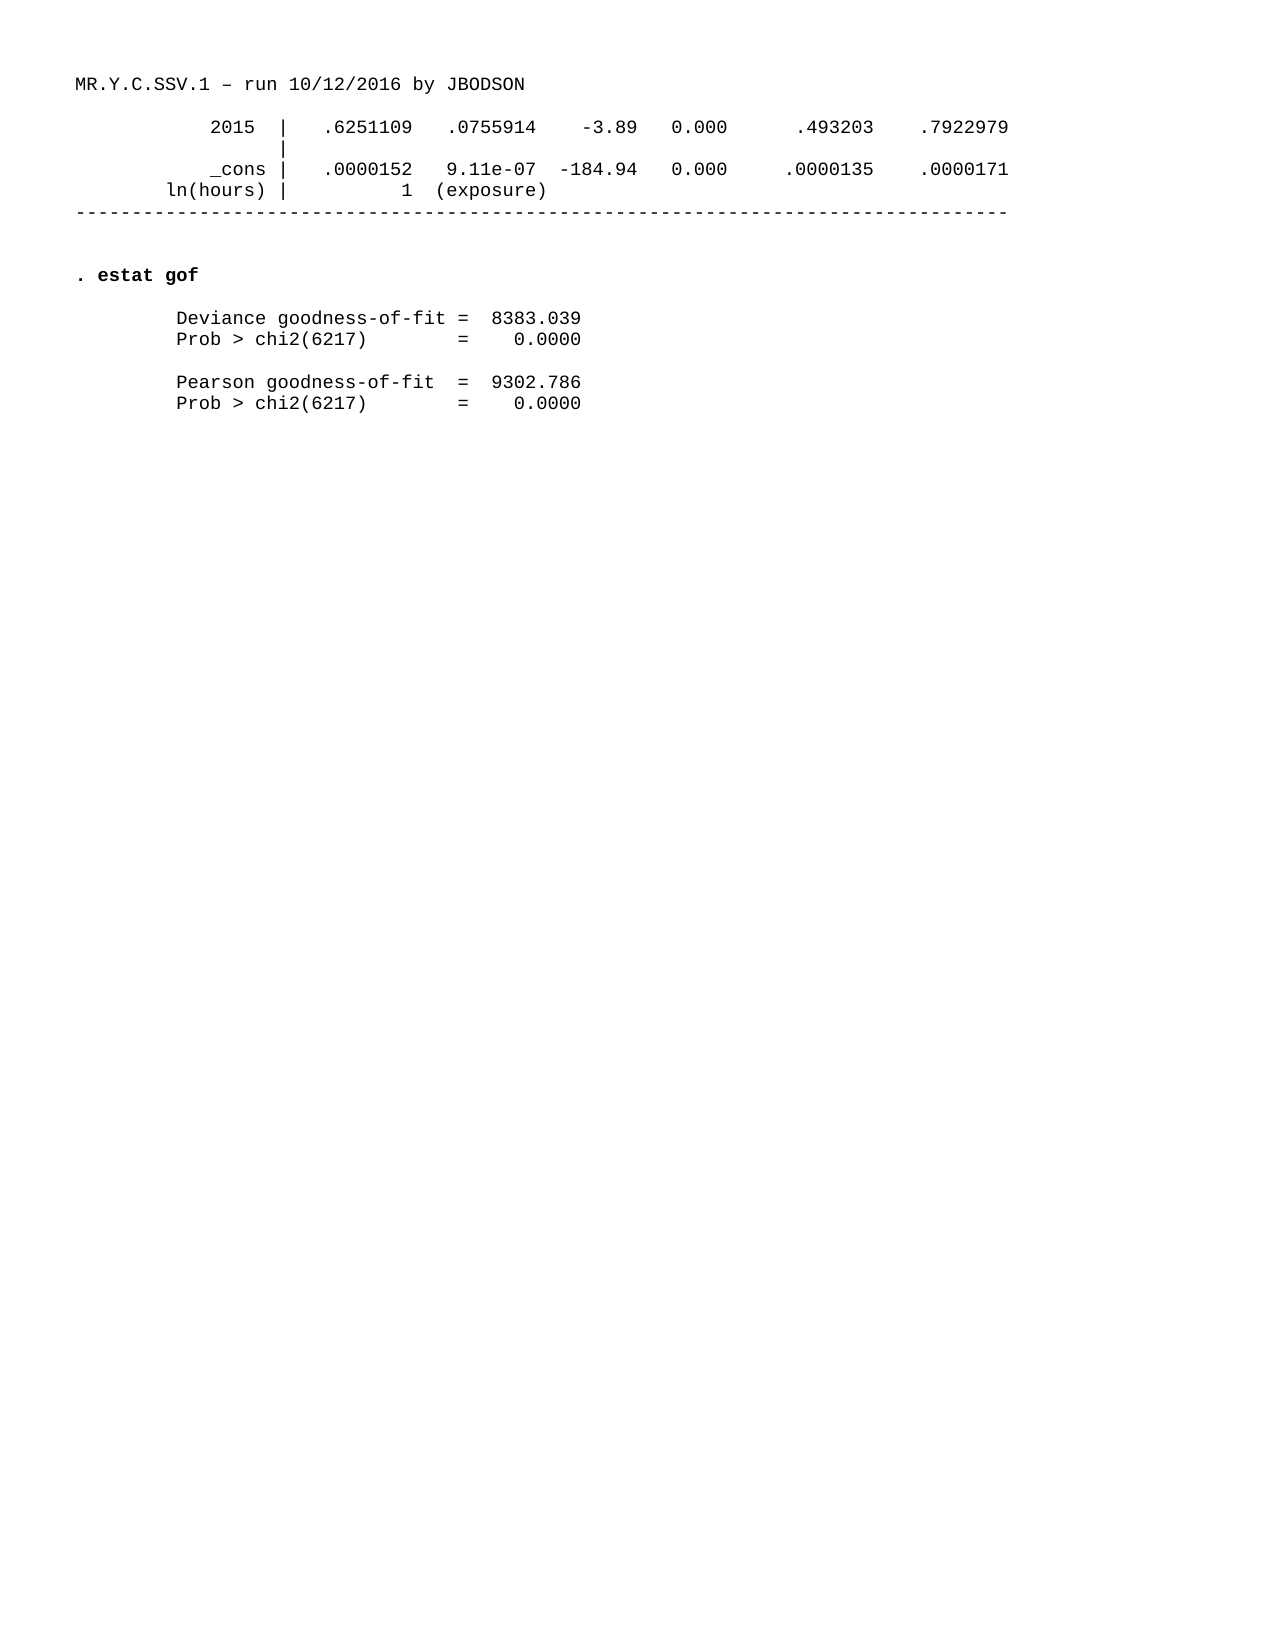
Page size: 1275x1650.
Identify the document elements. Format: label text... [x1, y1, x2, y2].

text . estat gof [75, 266, 1200, 287]
text Pearson goodness-of-fit = 9302.786 [75, 372, 1200, 394]
text _cons | .0000152 9.11e-07 -184.94 0.000 .0000135 .0000171 [75, 160, 1200, 181]
text ----------------------------------------------------------------------------------- [75, 202, 1200, 224]
text Prob > chi2(6217) = 0.0000 [75, 330, 1200, 351]
text | [75, 139, 1200, 160]
text Prob > chi2(6217) = 0.0000 [75, 394, 1200, 415]
text Deviance goodness-of-fit = 8383.039 [75, 309, 1200, 330]
text 2015 | .6251109 .0755914 -3.89 0.000 .493203 .7922979 [75, 117, 1200, 139]
text ln(hours) | 1 (exposure) [75, 181, 1200, 202]
